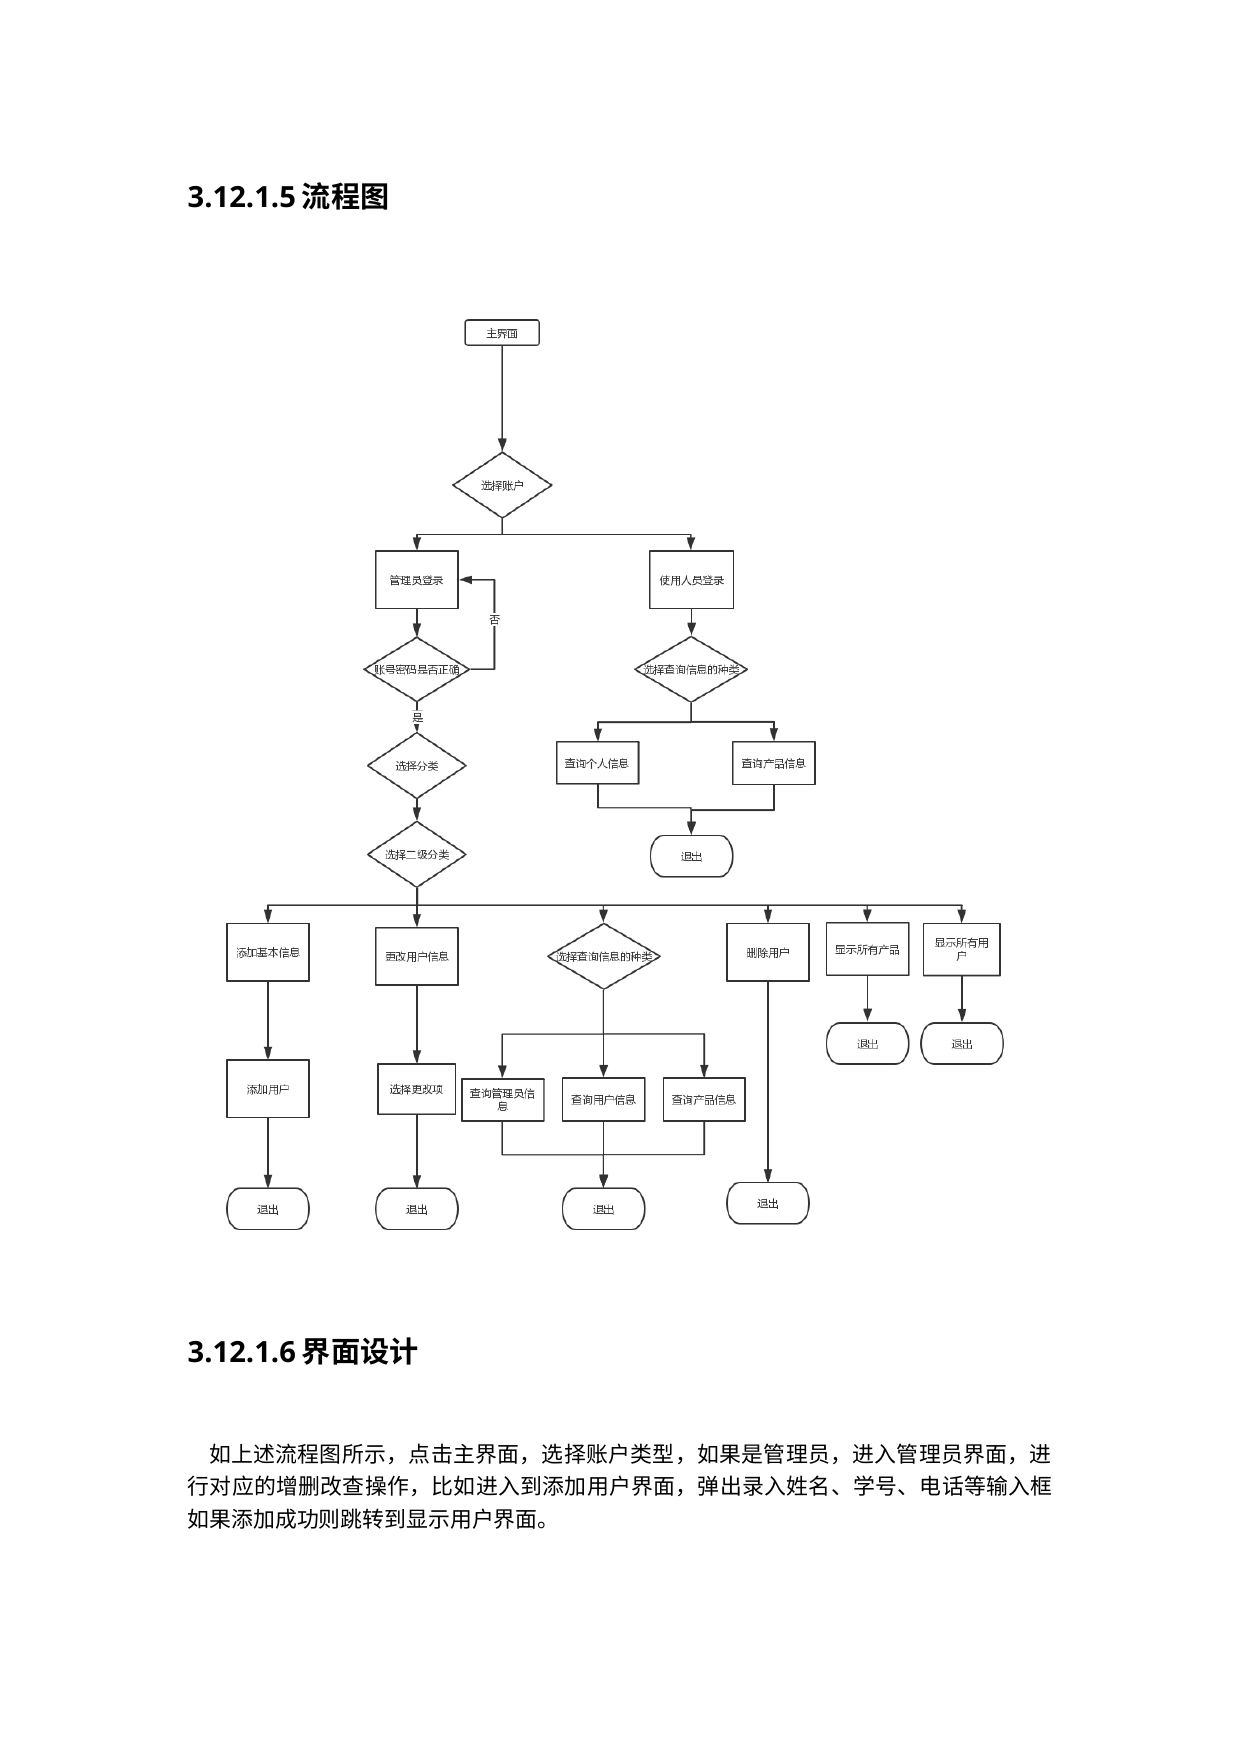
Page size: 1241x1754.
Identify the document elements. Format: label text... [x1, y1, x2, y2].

subtitle 3.12.1.6界面设计 [187, 1317, 1053, 1382]
text 如上述流程图所示，点击主界面，选择账户类型，如果是管理员，进入管理员界面，进行对应的增删改查操作，比如进入到添加用户界面，弹出录入姓名、学号、电话等输入框，如果添加成功则跳转到显示用户界面。 [187, 1436, 1053, 1534]
subtitle 3.12.1.5流程图 [187, 162, 1053, 227]
picture [187, 280, 1053, 1280]
